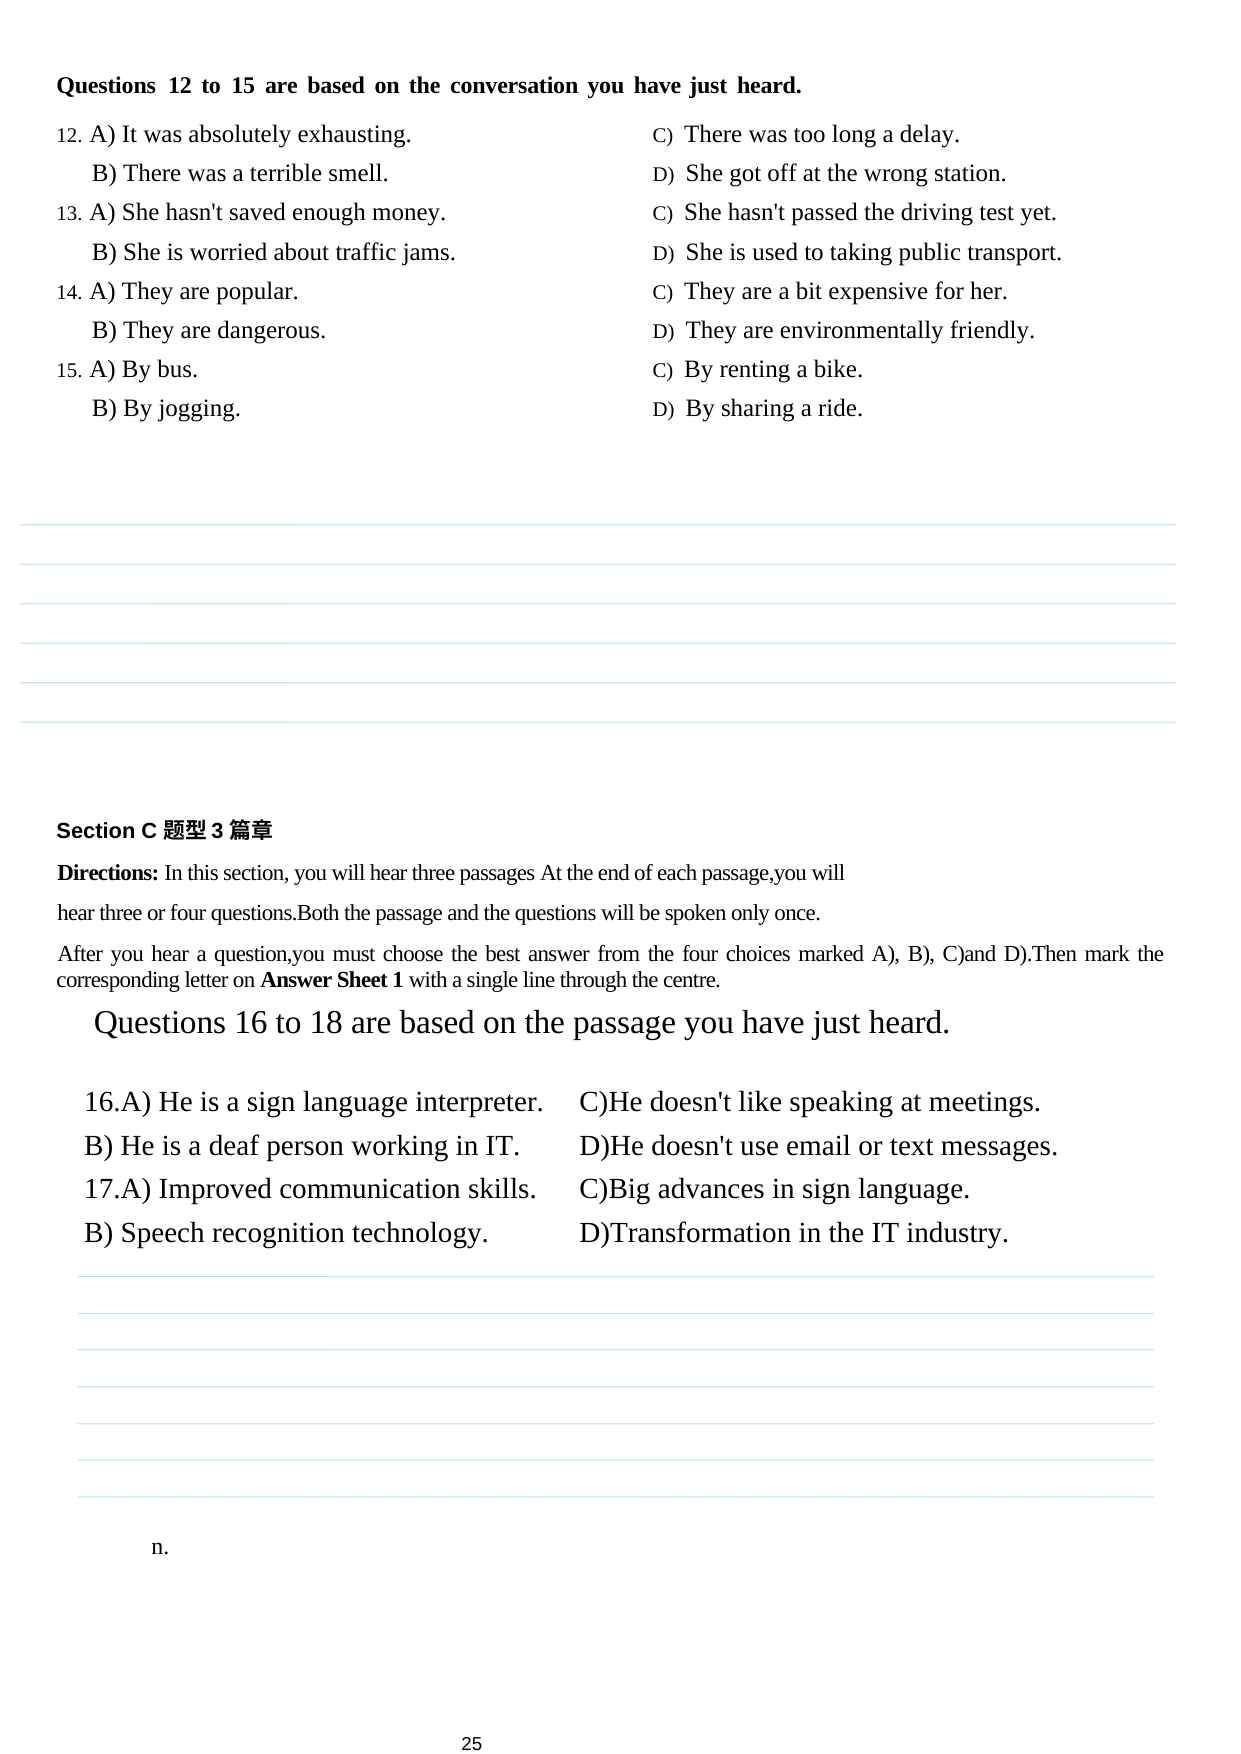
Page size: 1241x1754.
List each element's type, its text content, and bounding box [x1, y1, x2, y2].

text n. [56, 1537, 1166, 1559]
table_header 16.A) He is a sign language interpreter. B) He is a deaf person working in IT. 17.A) Improved communication skills. B) Speech recognition technology. 18.A) He can avoid being mistaken. B) He can take notes on the spot. [83, 1084, 578, 1256]
text hear three or four questions.Both the passage and the questions will be spoken only once. [56, 900, 1165, 926]
picture [19, 487, 1177, 758]
text Questions 12 to 15 are based on the conversation you have just heard. [56, 76, 1166, 97]
text Directions: In this section, you will hear three passages At the end of each passage,you will [56, 859, 1165, 886]
table_header C)He doesn't like speaking at meetings. D)He doesn't use email or text messages. C)Big advances in sign language. D)Transformation in the IT industry. C)He can understand with ease. D)He can see the speakers’ images. [578, 1084, 1139, 1256]
table_header A) It was absolutely exhausting. B) There was a terrible smell. A) She hasn't saved enough money. B) She is worried about traffic jams. A) They are popular. B) They are dangerous. A) By bus. B) By jogging. [55, 119, 631, 461]
text After you hear a question,you must choose the best answer from the four choices marked A), B), C)and D).Then mark the corresponding letter on Answer Sheet 1 with a single line through the centre. [56, 940, 1165, 993]
text Questions 16 to 18 are based on the passage you have just heard. [93, 1009, 1166, 1040]
text Section C 题型3 篇章 [56, 813, 1166, 845]
picture [77, 1256, 1154, 1521]
table_header There was too long a delay. She got off at the wrong station. She hasn't passed the driving test yet. She is used to taking public transport. They are a bit expensive for her. They are environmentally friendly. By renting a bike. By sharing a ride. [631, 119, 1130, 461]
